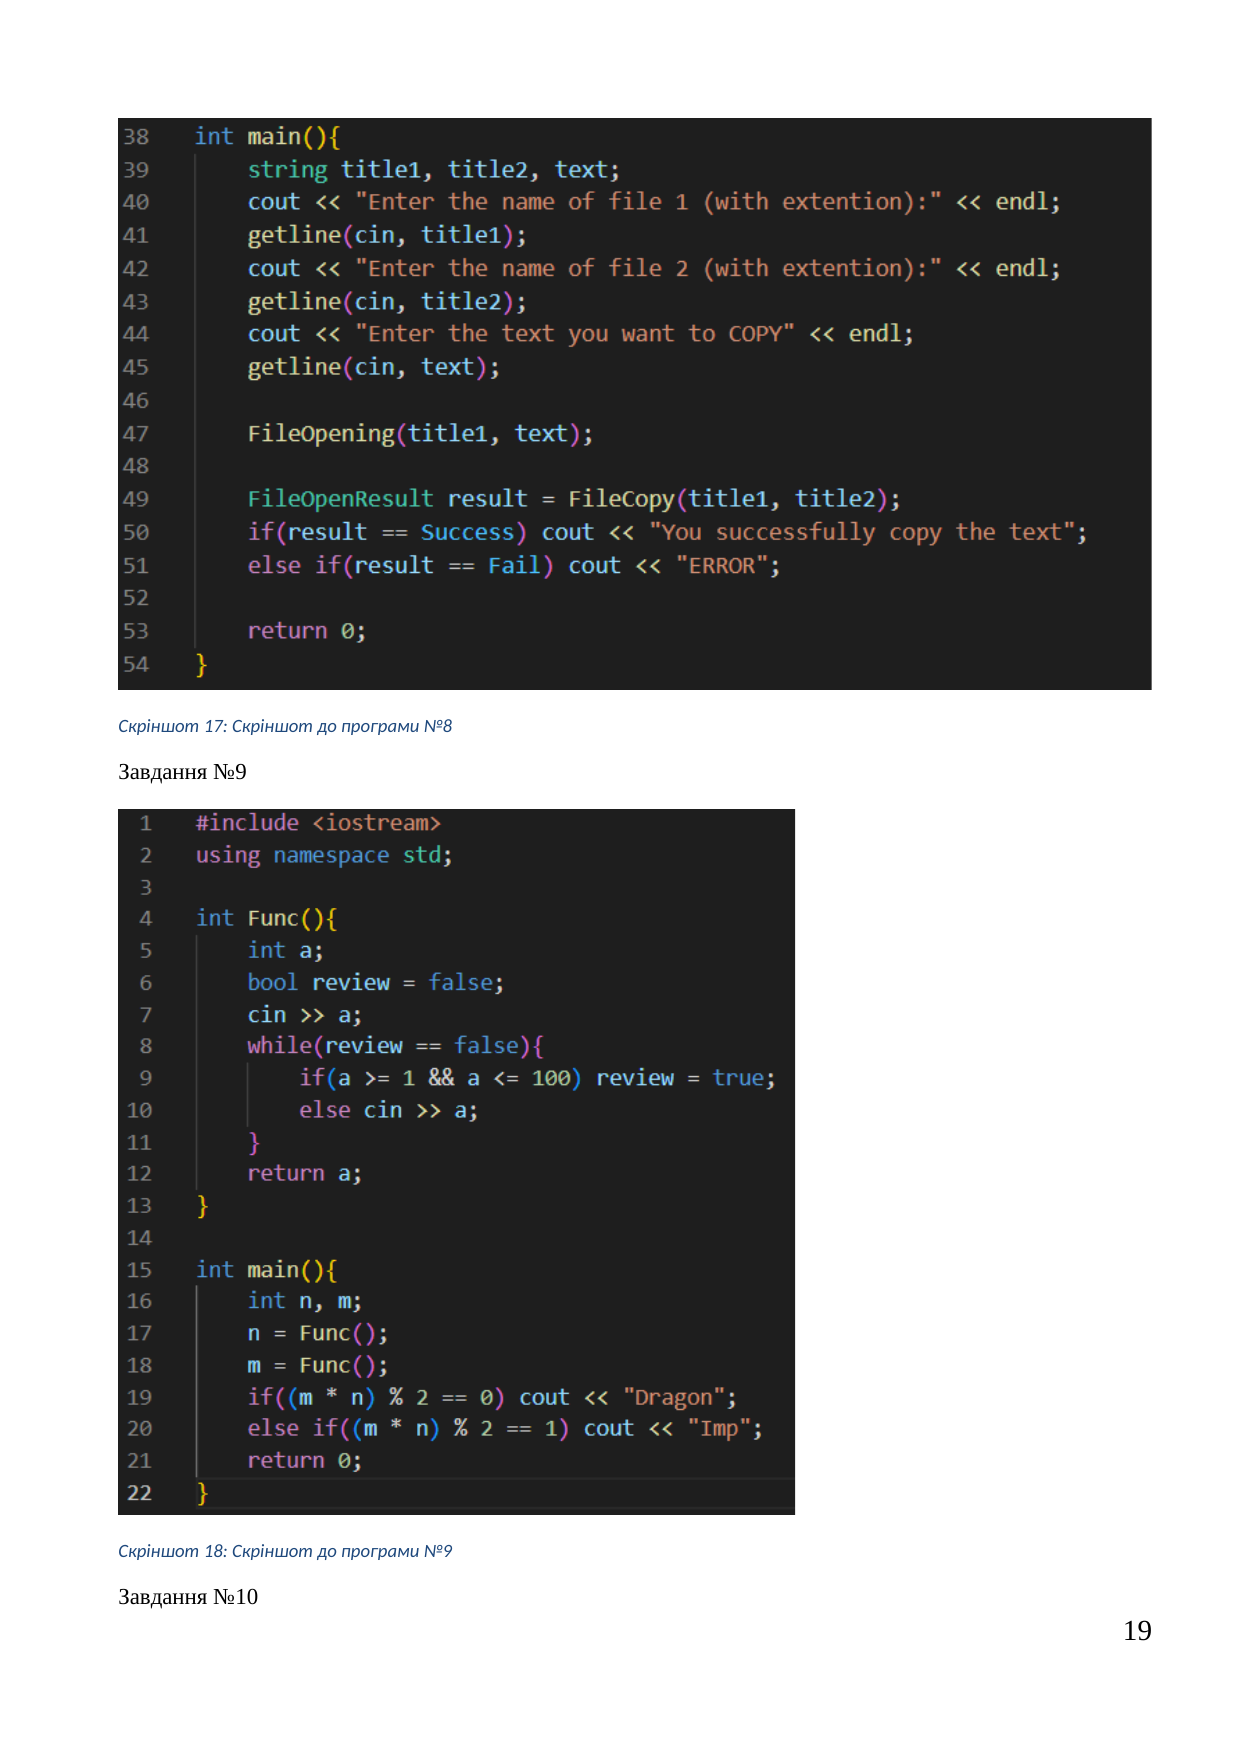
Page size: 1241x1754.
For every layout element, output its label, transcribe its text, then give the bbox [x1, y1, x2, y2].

text Завдання №10 [118, 1583, 1152, 1609]
picture [118, 118, 1152, 690]
text Завдання №9 [118, 758, 1152, 785]
picture [118, 809, 795, 1515]
